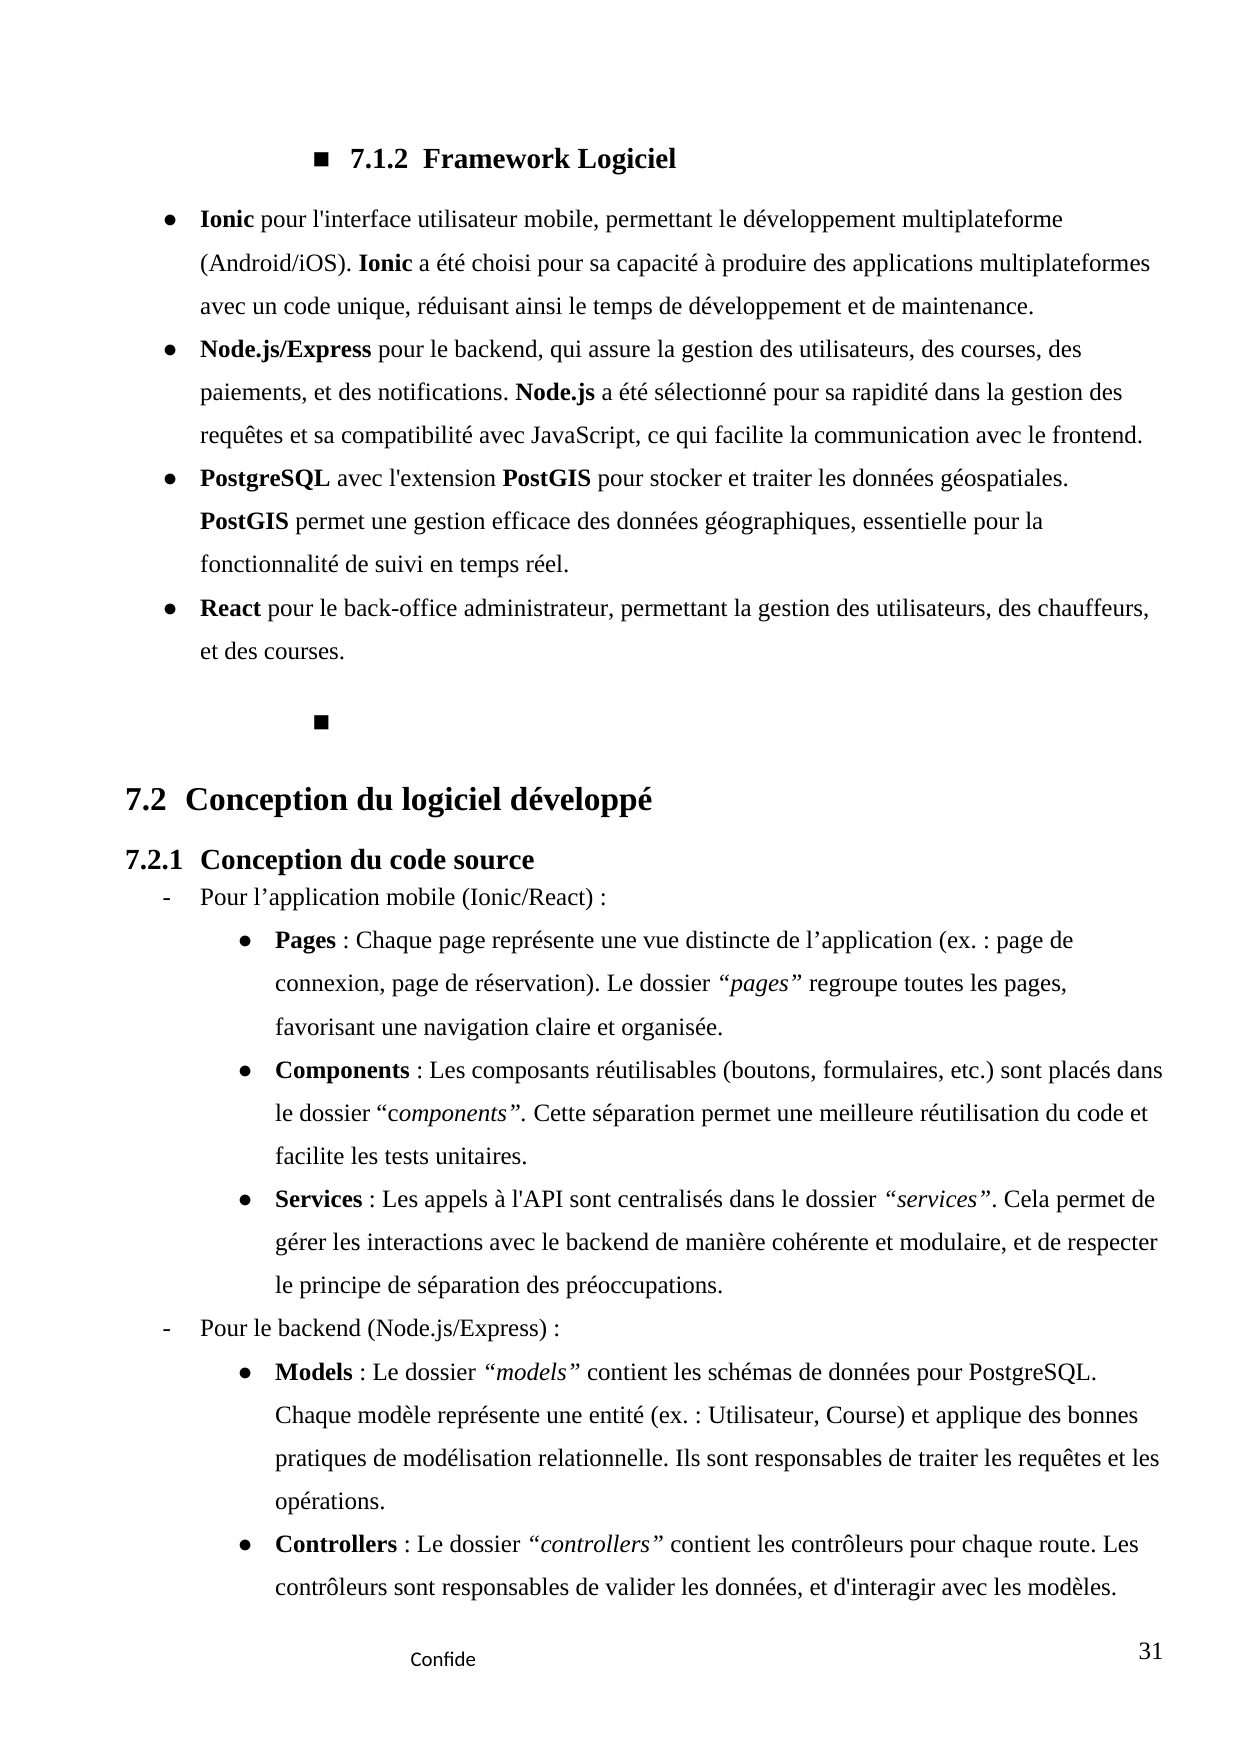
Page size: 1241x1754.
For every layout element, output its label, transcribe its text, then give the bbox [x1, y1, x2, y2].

list Components : Les composants réutilisables (boutons, formulaires, etc.) sont placés dans le dossier “components”. Cette séparation permet une meilleure réutilisation du code et facilite les tests unitaires. [237, 1055, 1163, 1170]
subtitle Conception du code source [125, 842, 1163, 876]
list Models : Le dossier “models” contient les schémas de données pour PostgreSQL. Chaque modèle représente une entité (ex. : Utilisateur, Course) et applique des bonnes pratiques de modélisation relationnelle. Ils sont responsables de traiter les requêtes et les opérations. [237, 1357, 1163, 1515]
list Pour le backend (Node.js/Express) : [162, 1313, 1163, 1342]
list React pour le back-office administrateur, permettant la gestion des utilisateurs, des chauffeurs, et des courses. [162, 593, 1163, 664]
subtitle 7.1.2 Framework Logiciel [312, 142, 1163, 175]
list PostgreSQL avec l'extension PostGIS pour stocker et traiter les données géospatiales. PostGIS permet une gestion efficace des données géographiques, essentielle pour la fonctionnalité de suivi en temps réel. [162, 463, 1163, 578]
subtitle Conception du logiciel développé [125, 779, 1163, 817]
list Ionic pour l'interface utilisateur mobile, permettant le développement multiplateforme (Android/iOS). Ionic a été choisi pour sa capacité à produire des applications multiplateformes avec un code unique, réduisant ainsi le temps de développement et de maintenance. [162, 204, 1163, 319]
list Controllers : Le dossier “controllers” contient les contrôleurs pour chaque route. Les contrôleurs sont responsables de valider les données, et d'interagir avec les modèles. [237, 1529, 1163, 1601]
list Pages : Chaque page représente une vue distincte de l’application (ex. : page de connexion, page de réservation). Le dossier “pages” regroupe toutes les pages, favorisant une navigation claire et organisée. [237, 925, 1163, 1040]
list Node.js/Express pour le backend, qui assure la gestion des utilisateurs, des courses, des paiements, et des notifications. Node.js a été sélectionné pour sa rapidité dans la gestion des requêtes et sa compatibilité avec JavaScript, ce qui facilite la communication avec le frontend. [162, 334, 1163, 449]
list Services : Les appels à l'API sont centralisés dans le dossier “services”. Cela permet de gérer les interactions avec le backend de manière cohérente et modulaire, et de respecter le principe de séparation des préoccupations. [237, 1184, 1163, 1299]
list Pour l’application mobile (Ionic/React) : [162, 882, 1163, 911]
